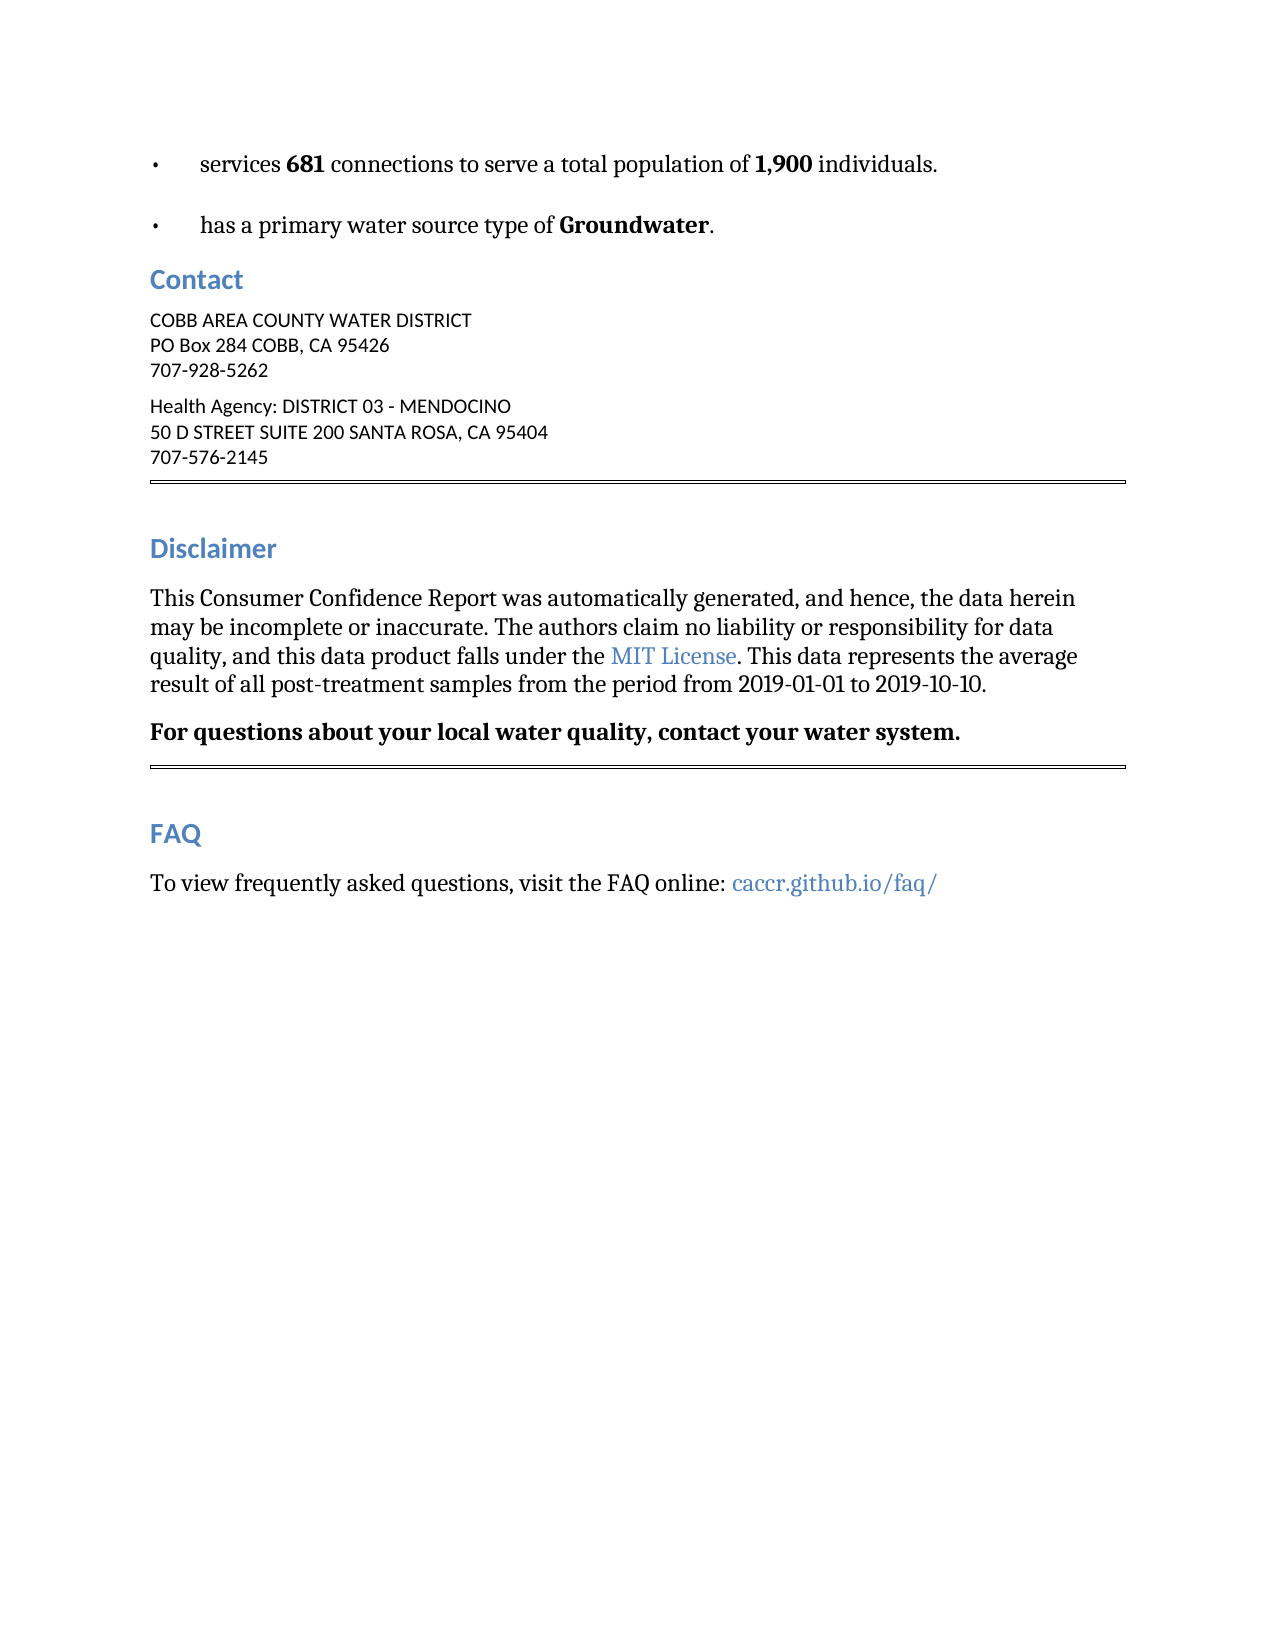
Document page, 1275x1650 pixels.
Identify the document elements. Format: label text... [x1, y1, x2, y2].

text To view frequently asked questions, visit the FAQ online: caccr.github.io/faq/ [150, 869, 1125, 898]
text This Consumer Confidence Report was automatically generated, and hence, the data herein may be incomplete or inaccurate. The authors claim no liability or responsibility for data quality, and this data product falls under the MIT License. This data represents the average result of all post-treatment samples from the period from 2019-01-01 to 2019-10-10. [150, 584, 1125, 699]
subtitle FAQ [150, 815, 1125, 851]
list has a primary water source type of Groundwater. [150, 211, 1125, 240]
text Health Agency: DISTRICT 03 - MENDOCINO 50 D STREET SUITE 200 SANTA ROSA, CA 95404 707-576-2145 [150, 393, 1125, 470]
subtitle Contact [150, 261, 1125, 296]
text COBB AREA COUNTY WATER DISTRICT PO Box 284 COBB, CA 95426 707-928-5262 [150, 307, 1125, 383]
list services 681 connections to serve a total population of 1,900 individuals. [150, 150, 1125, 207]
subtitle Disclaimer [150, 530, 1125, 565]
text For questions about your local water quality, contact your water system. [150, 718, 1125, 747]
